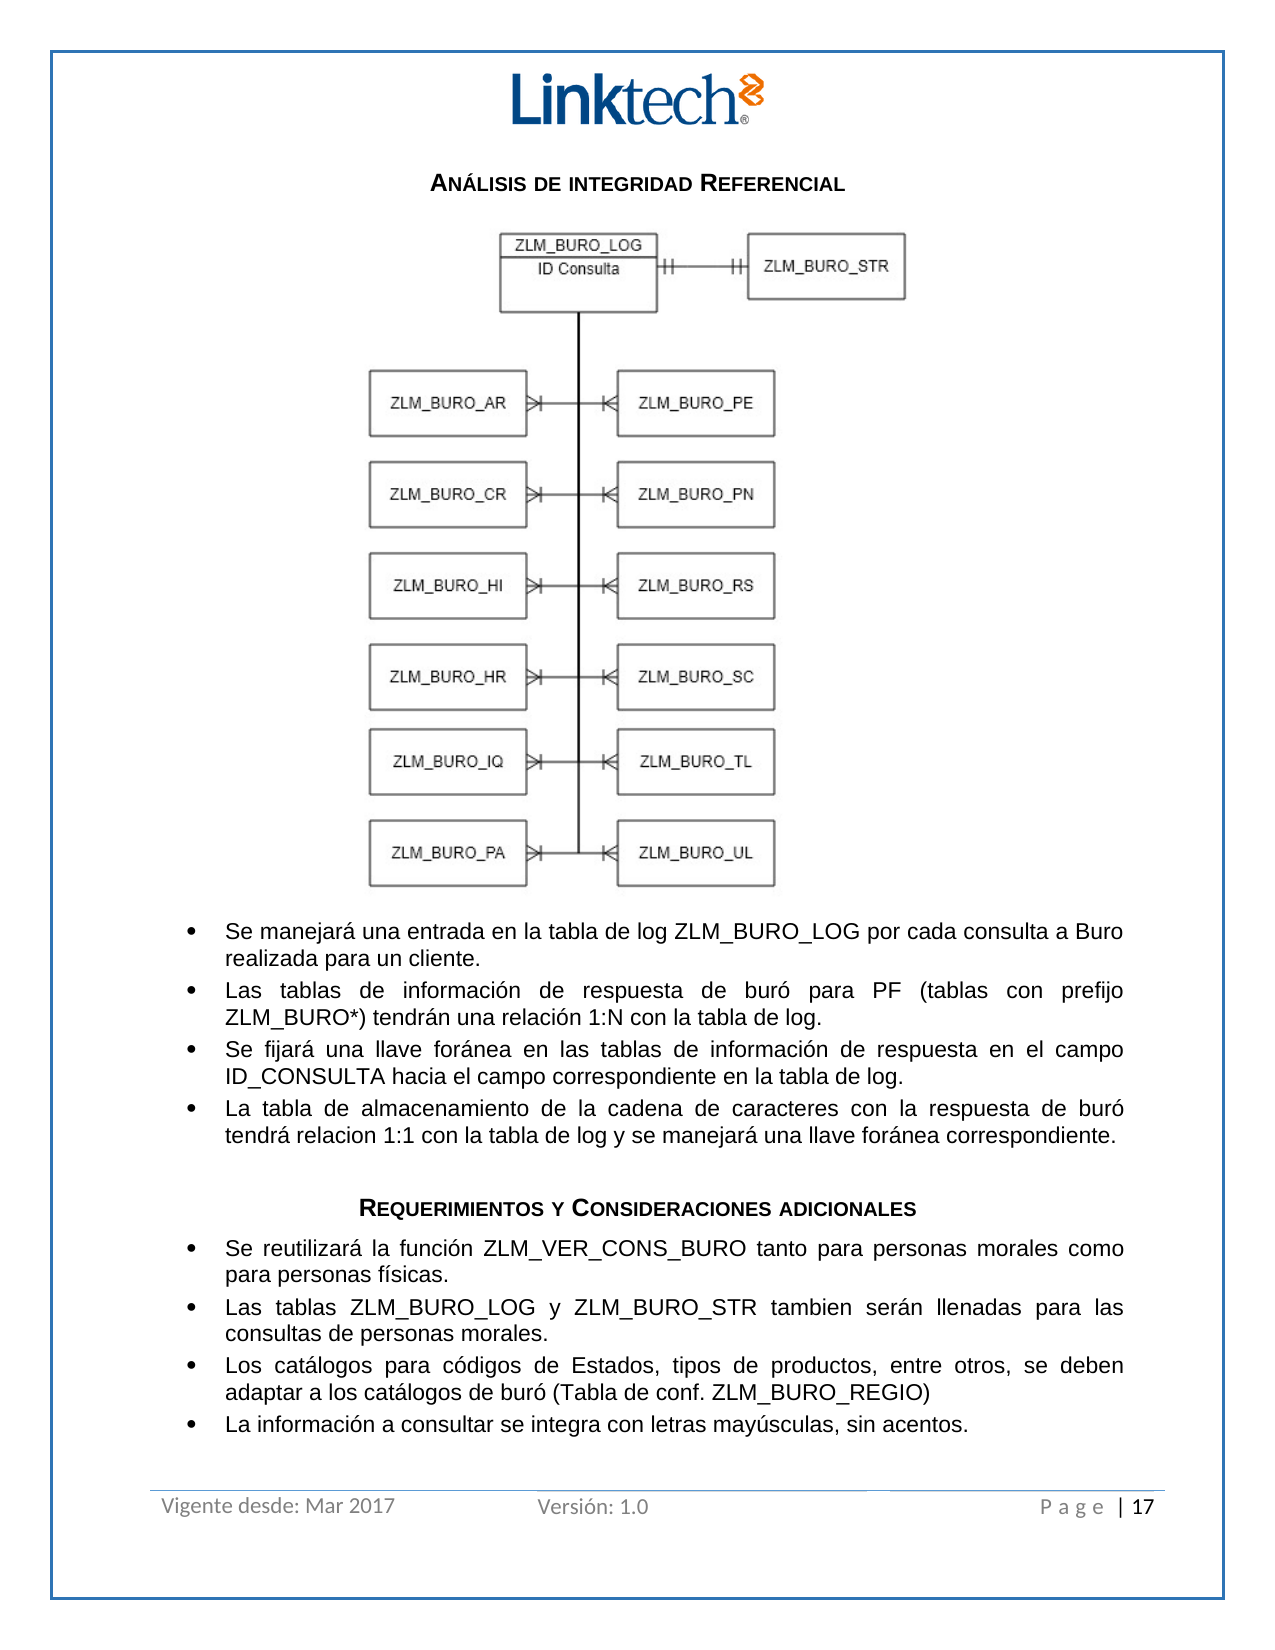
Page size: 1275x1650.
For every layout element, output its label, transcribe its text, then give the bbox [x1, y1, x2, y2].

list Se fijará una llave foránea en las tablas de información de respuesta en el campo ID_CONSULTA hacia el campo correspondiente en la tabla de log. [187, 1036, 1125, 1089]
list Los catálogos para códigos de Estados, tipos de productos, entre otros, se deben adaptar a los catálogos de buró (Tabla de conf. ZLM_BURO_REGIO) [187, 1352, 1125, 1405]
list La tabla de almacenamiento de la cadena de caracteres con la respuesta de buró tendrá relacion 1:1 con la tabla de log y se manejará una llave foránea correspondiente. [187, 1095, 1125, 1148]
list Se manejará una entrada en la tabla de log ZLM_BURO_LOG por cada consulta a Buro realizada para un cliente. [187, 918, 1125, 971]
picture [507, 67, 764, 127]
list Las tablas ZLM_BURO_LOG y ZLM_BURO_STR tambien serán llenadas para las consultas de personas morales. [187, 1293, 1125, 1346]
subtitle Análisis de integridad Referencial [150, 167, 1125, 196]
subtitle Requerimientos y Consideraciones adicionales [150, 1193, 1125, 1222]
list La información a consultar se integra con letras mayúsculas, sin acentos. [187, 1411, 1125, 1438]
list Las tablas de información de respuesta de buró para PF (tablas con prefijo ZLM_BURO*) tendrán una relación 1:N con la tabla de log. [187, 977, 1125, 1030]
picture [344, 208, 931, 912]
list Se reutilizará la función ZLM_VER_CONS_BURO tanto para personas morales como para personas físicas. [187, 1234, 1125, 1287]
